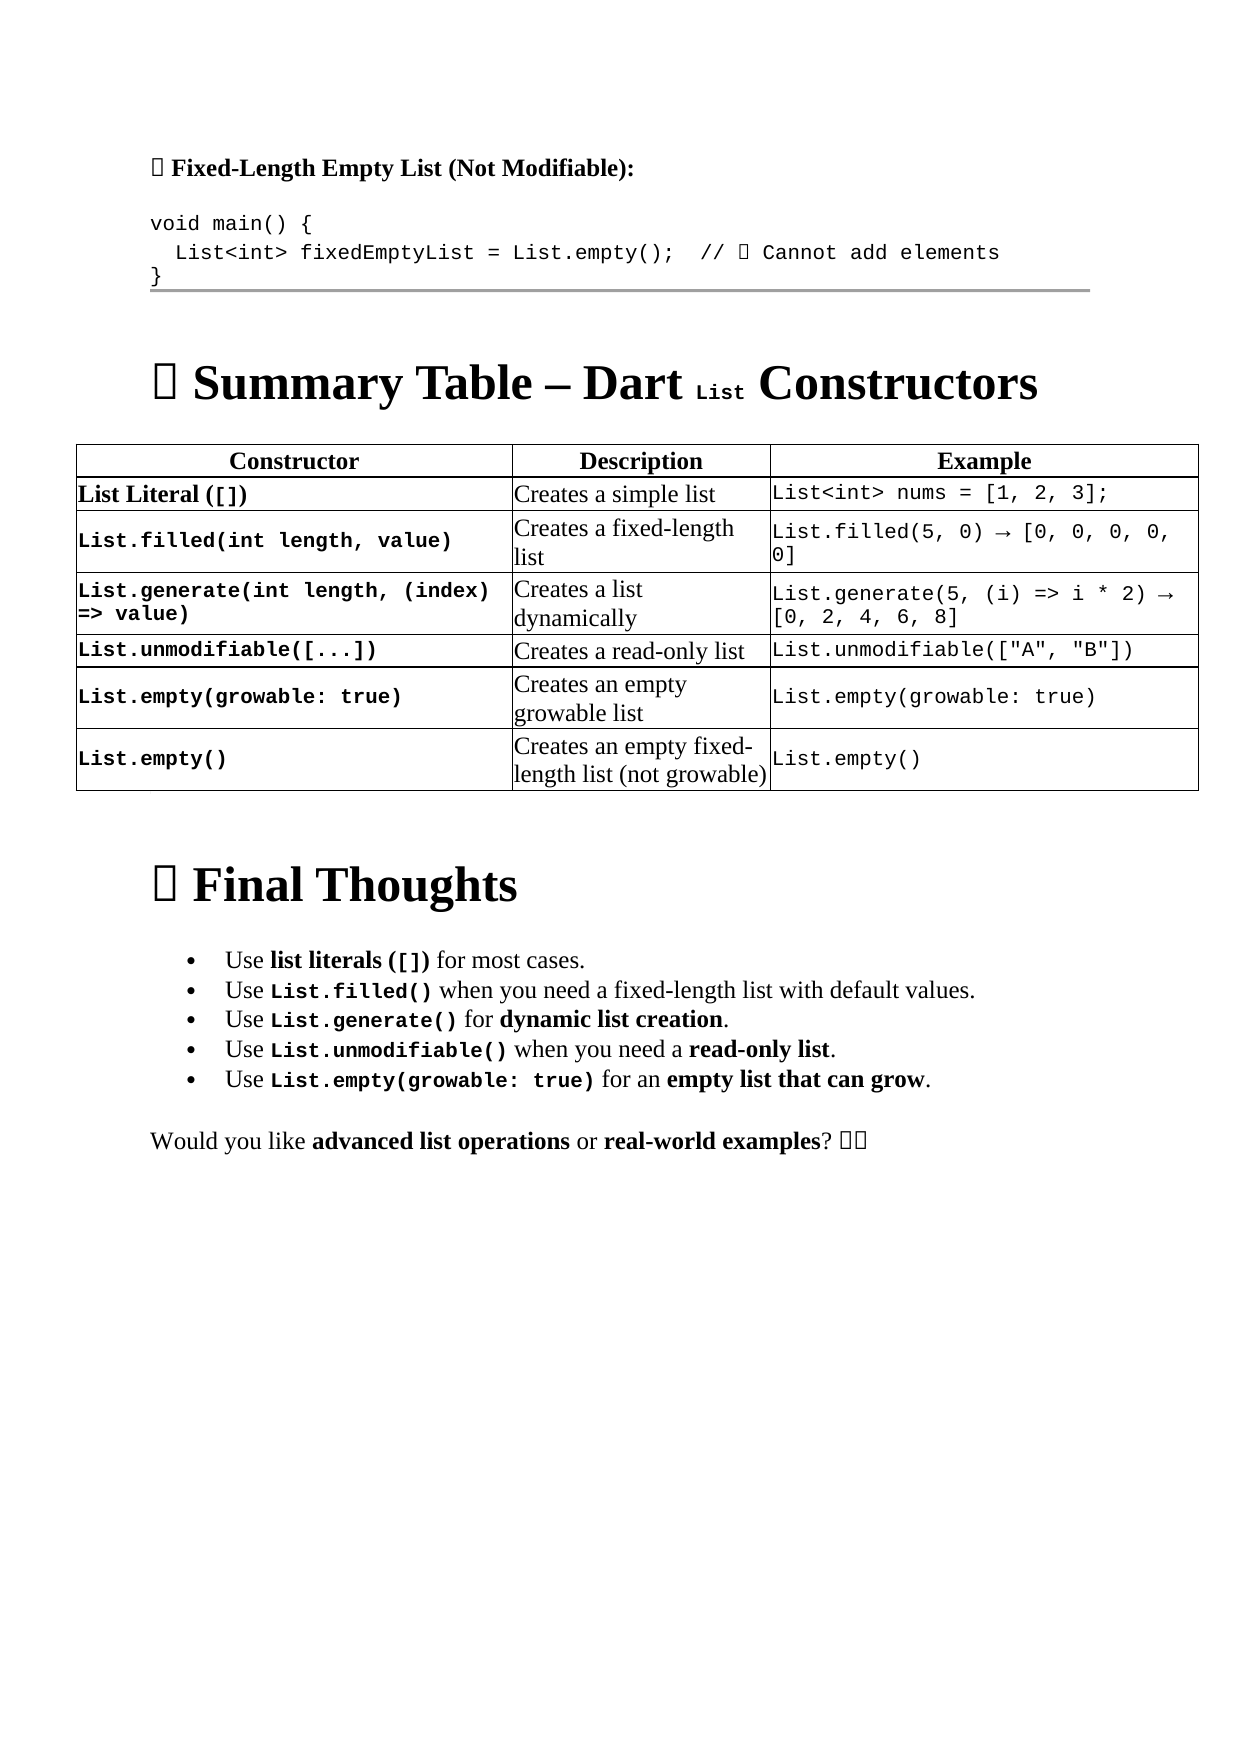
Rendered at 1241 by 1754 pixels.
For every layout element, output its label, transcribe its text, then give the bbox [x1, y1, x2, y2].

table_cell List.unmodifiable(["A", "B"]) [771, 635, 1198, 666]
list Use List.generate() for dynamic list creation. [187, 1004, 1090, 1034]
table_cell List.filled(int length, value) [77, 511, 512, 572]
table_header Description [513, 445, 770, 476]
text 📝 Summary Table – Dart List Constructors [150, 346, 1090, 414]
table_cell List Literal ([]) [77, 478, 512, 510]
table_header Example [771, 445, 1198, 476]
list Use list literals ([]) for most cases. [187, 945, 1090, 975]
table_cell Creates a fixed-length list [513, 511, 770, 572]
table_cell Creates an empty growable list [513, 668, 770, 728]
text } [150, 265, 1090, 289]
table_cell List.empty() [771, 729, 1198, 790]
table_cell List.empty(growable: true) [77, 668, 512, 728]
list Use List.unmodifiable() when you need a read-only list. [187, 1034, 1090, 1064]
text List<int> fixedEmptyList = List.empty(); // ❌ Cannot add elements [150, 237, 1090, 265]
table_cell Creates an empty fixed-length list (not growable) [513, 729, 770, 790]
list Use List.filled() when you need a fixed-length list with default values. [187, 975, 1090, 1004]
list Use List.empty(growable: true) for an empty list that can grow. [187, 1064, 1090, 1093]
table_cell List.empty() [77, 729, 512, 790]
table_cell List.generate(int length, (index) => value) [77, 573, 512, 633]
table_cell List.generate(5, (i) => i * 2) → [0, 2, 4, 6, 8] [771, 573, 1198, 633]
table_cell Creates a read-only list [513, 635, 770, 666]
text void main() { [150, 213, 1090, 237]
table_cell Creates a simple list [513, 478, 770, 510]
table_cell List<int> nums = [1, 2, 3]; [771, 478, 1198, 510]
text ✅ Fixed-Length Empty List (Not Modifiable): [150, 150, 1090, 184]
table_header Constructor [77, 445, 512, 476]
table_cell List.empty(growable: true) [771, 668, 1198, 728]
text Would you like advanced list operations or real-world examples? 🚀🔥 [150, 1122, 1090, 1156]
text 🎯 Final Thoughts [150, 848, 1090, 916]
table_cell Creates a list dynamically [513, 573, 770, 633]
table_cell List.filled(5, 0) → [0, 0, 0, 0, 0] [771, 511, 1198, 572]
table_cell List.unmodifiable([...]) [77, 635, 512, 666]
